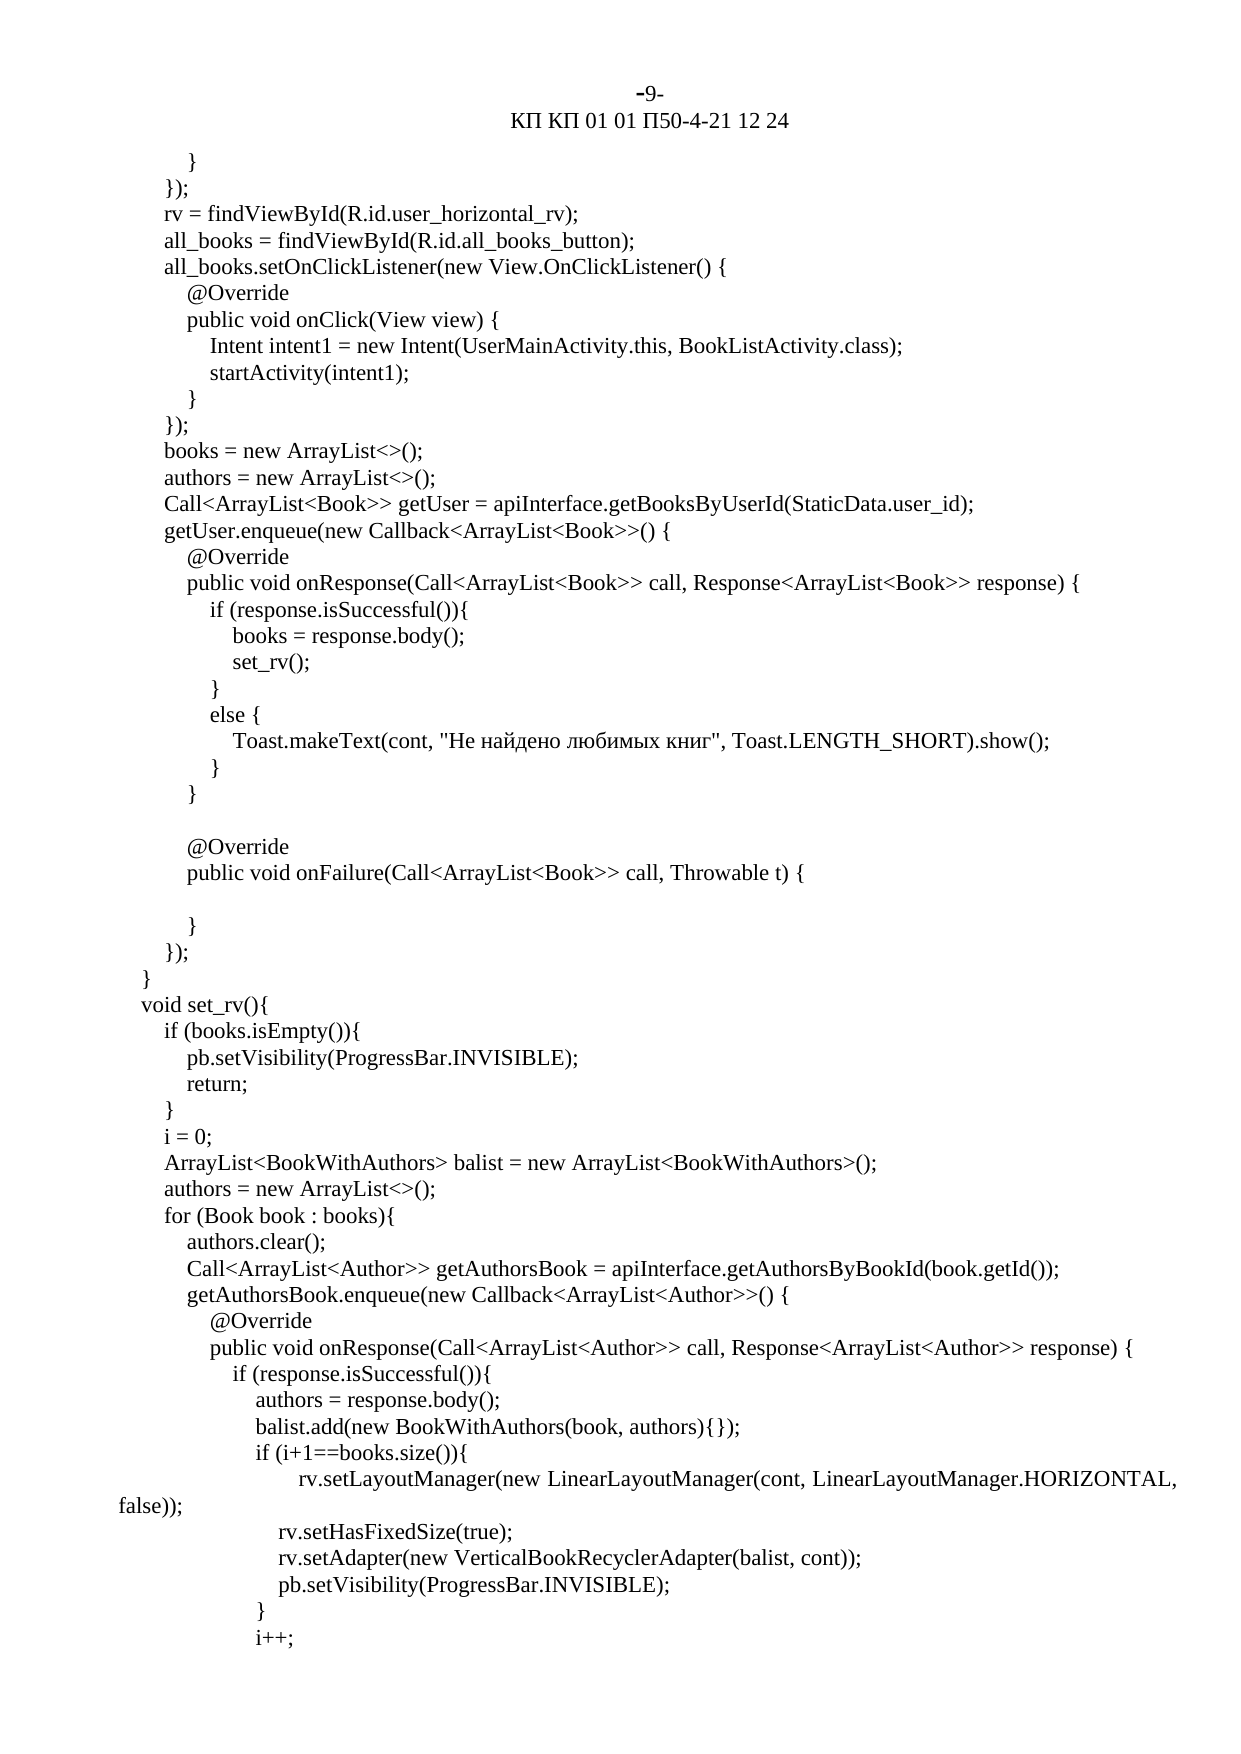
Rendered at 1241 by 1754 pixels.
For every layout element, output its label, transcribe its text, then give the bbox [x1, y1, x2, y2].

text rv.setHasFixedSize(true); [118, 1518, 1181, 1544]
text Toast.makeText(cont, "Не найдено любимых книг", Toast.LENGTH_SHORT).show(); [118, 727, 1181, 754]
text startActivity(intent1); [118, 358, 1181, 385]
text @Override [118, 543, 1181, 569]
text }); [118, 411, 1181, 438]
text Call<ArrayList<Book>> getUser = apiInterface.getBooksByUserId(StaticData.user_id); [118, 490, 1181, 517]
text } [118, 385, 1181, 411]
text @Override [118, 279, 1181, 306]
text i = 0; [118, 1123, 1181, 1149]
text void set_rv(){ [118, 991, 1181, 1017]
text getAuthorsBook.enqueue(new Callback<ArrayList<Author>>() { [118, 1281, 1181, 1307]
text set_rv(); [118, 648, 1181, 675]
text authors = response.body(); [118, 1386, 1181, 1413]
text pb.setVisibility(ProgressBar.INVISIBLE); [118, 1571, 1181, 1597]
text authors = new ArrayList<>(); [118, 464, 1181, 490]
text rv.setLayoutManager(new LinearLayoutManager(cont, LinearLayoutManager.HORIZONTAL, false)); [118, 1465, 1181, 1518]
text all_books.setOnClickListener(new View.OnClickListener() { [118, 253, 1181, 279]
text for (Book book : books){ [118, 1202, 1181, 1228]
text rv.setAdapter(new VerticalBookRecyclerAdapter(balist, cont)); [118, 1544, 1181, 1571]
text i++; [118, 1623, 1181, 1650]
text pb.setVisibility(ProgressBar.INVISIBLE); [118, 1044, 1181, 1070]
text public void onResponse(Call<ArrayList<Book>> call, Response<ArrayList<Book>> response) { [118, 569, 1181, 596]
text books = response.body(); [118, 622, 1181, 648]
text } [118, 1096, 1181, 1123]
text @Override [118, 1307, 1181, 1334]
text if (response.isSuccessful()){ [118, 1360, 1181, 1386]
text public void onResponse(Call<ArrayList<Author>> call, Response<ArrayList<Author>> response) { [118, 1334, 1181, 1360]
text getUser.enqueue(new Callback<ArrayList<Book>>() { [118, 517, 1181, 543]
text if (i+1==books.size()){ [118, 1439, 1181, 1465]
text } [118, 1597, 1181, 1623]
text Call<ArrayList<Author>> getAuthorsBook = apiInterface.getAuthorsByBookId(book.getId()); [118, 1254, 1181, 1281]
text balist.add(new BookWithAuthors(book, authors){}); [118, 1413, 1181, 1439]
text public void onClick(View view) { [118, 306, 1181, 332]
text } [118, 912, 1181, 938]
text else { [118, 701, 1181, 727]
text }); [118, 938, 1181, 965]
text } [118, 148, 1181, 174]
text } [118, 780, 1181, 807]
text if (response.isSuccessful()){ [118, 596, 1181, 622]
text } [118, 965, 1181, 991]
text Intent intent1 = new Intent(UserMainActivity.this, BookListActivity.class); [118, 332, 1181, 358]
text authors.clear(); [118, 1228, 1181, 1254]
text }); [118, 174, 1181, 200]
text books = new ArrayList<>(); [118, 438, 1181, 464]
text } [118, 675, 1181, 701]
text return; [118, 1070, 1181, 1096]
text authors = new ArrayList<>(); [118, 1176, 1181, 1202]
text public void onFailure(Call<ArrayList<Book>> call, Throwable t) { [118, 859, 1181, 886]
text @Override [118, 833, 1181, 859]
text rv = findViewById(R.id.user_horizontal_rv); [118, 200, 1181, 227]
text if (books.isEmpty()){ [118, 1017, 1181, 1044]
text } [118, 754, 1181, 780]
text all_books = findViewById(R.id.all_books_button); [118, 227, 1181, 253]
text ArrayList<BookWithAuthors> balist = new ArrayList<BookWithAuthors>(); [118, 1149, 1181, 1176]
